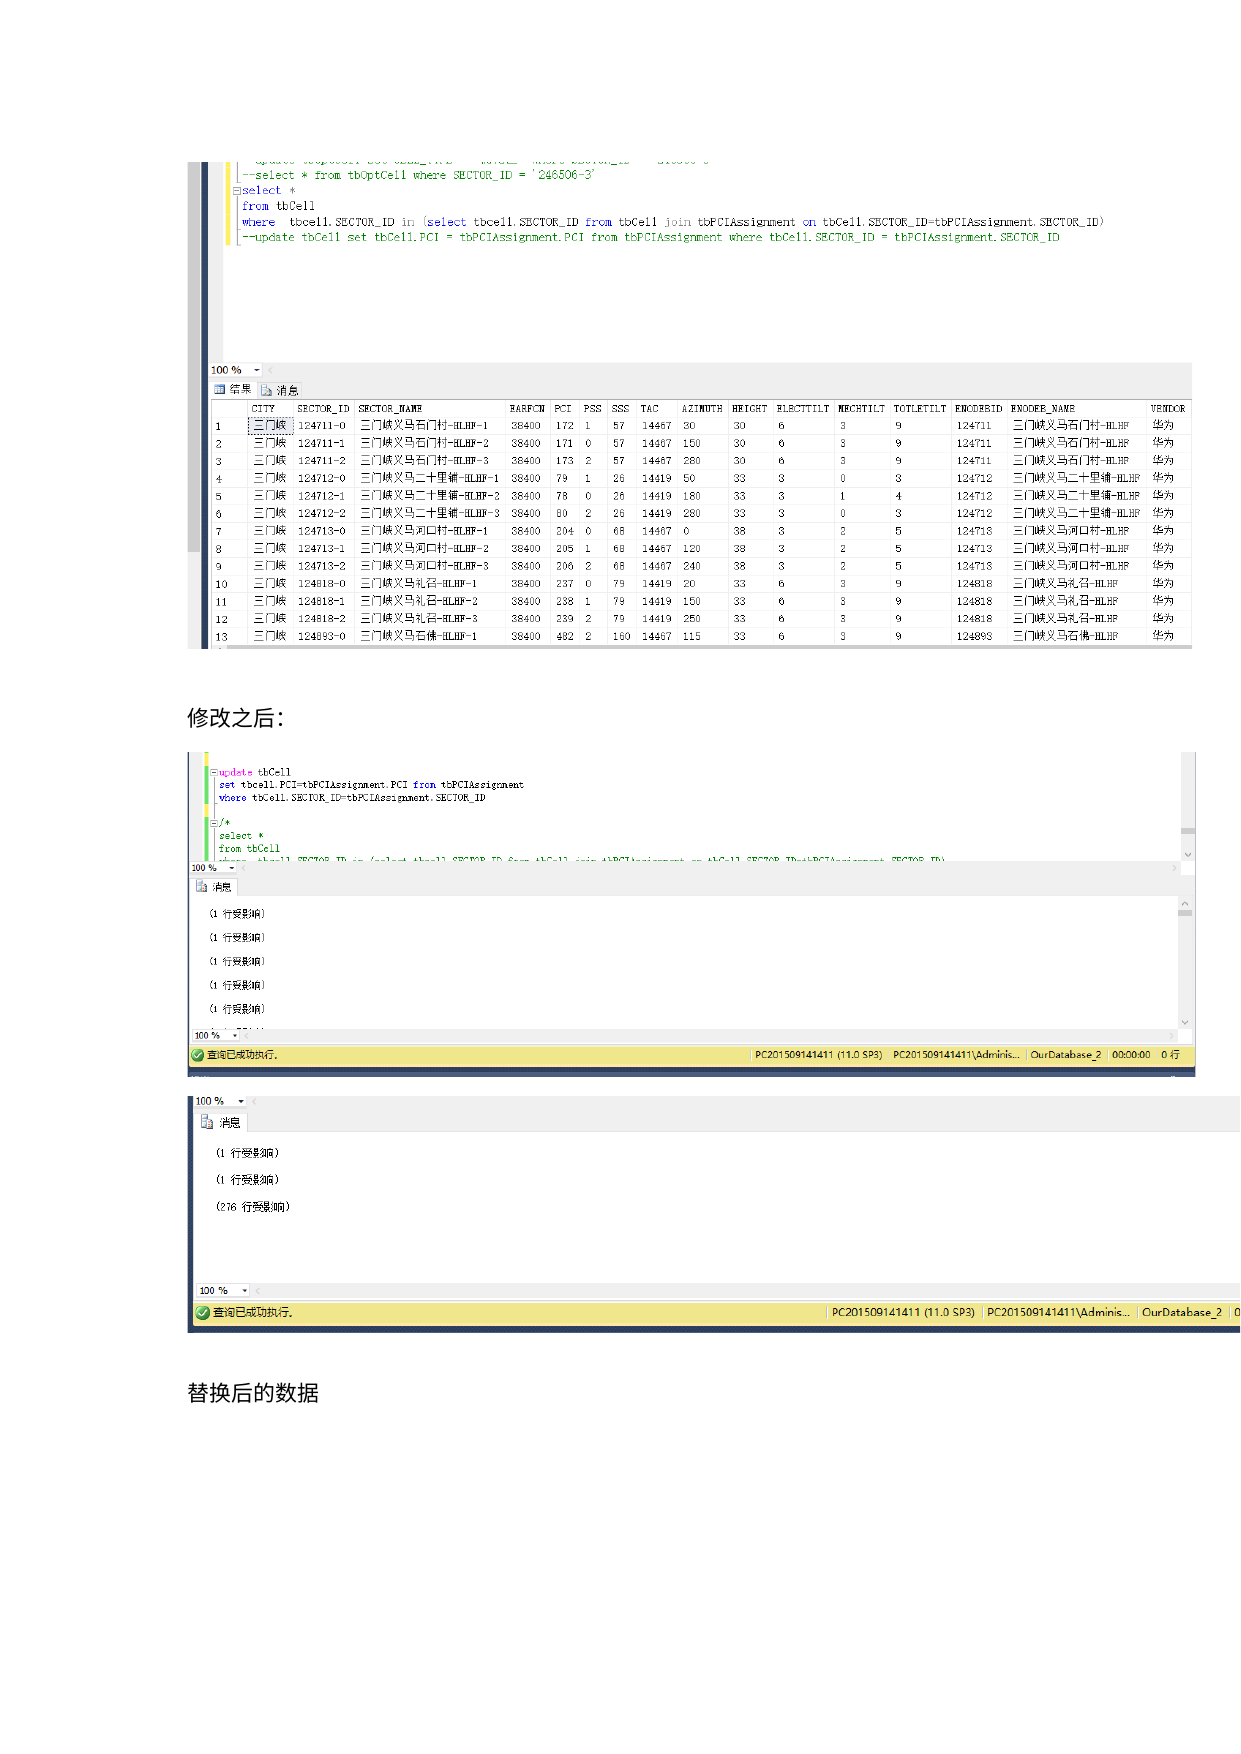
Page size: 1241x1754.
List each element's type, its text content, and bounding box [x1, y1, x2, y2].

text 修改之后： [187, 701, 1053, 733]
text 替换后的数据 [187, 1376, 1053, 1408]
picture [187, 1096, 1241, 1333]
picture [187, 752, 1196, 1077]
picture [187, 162, 1193, 649]
